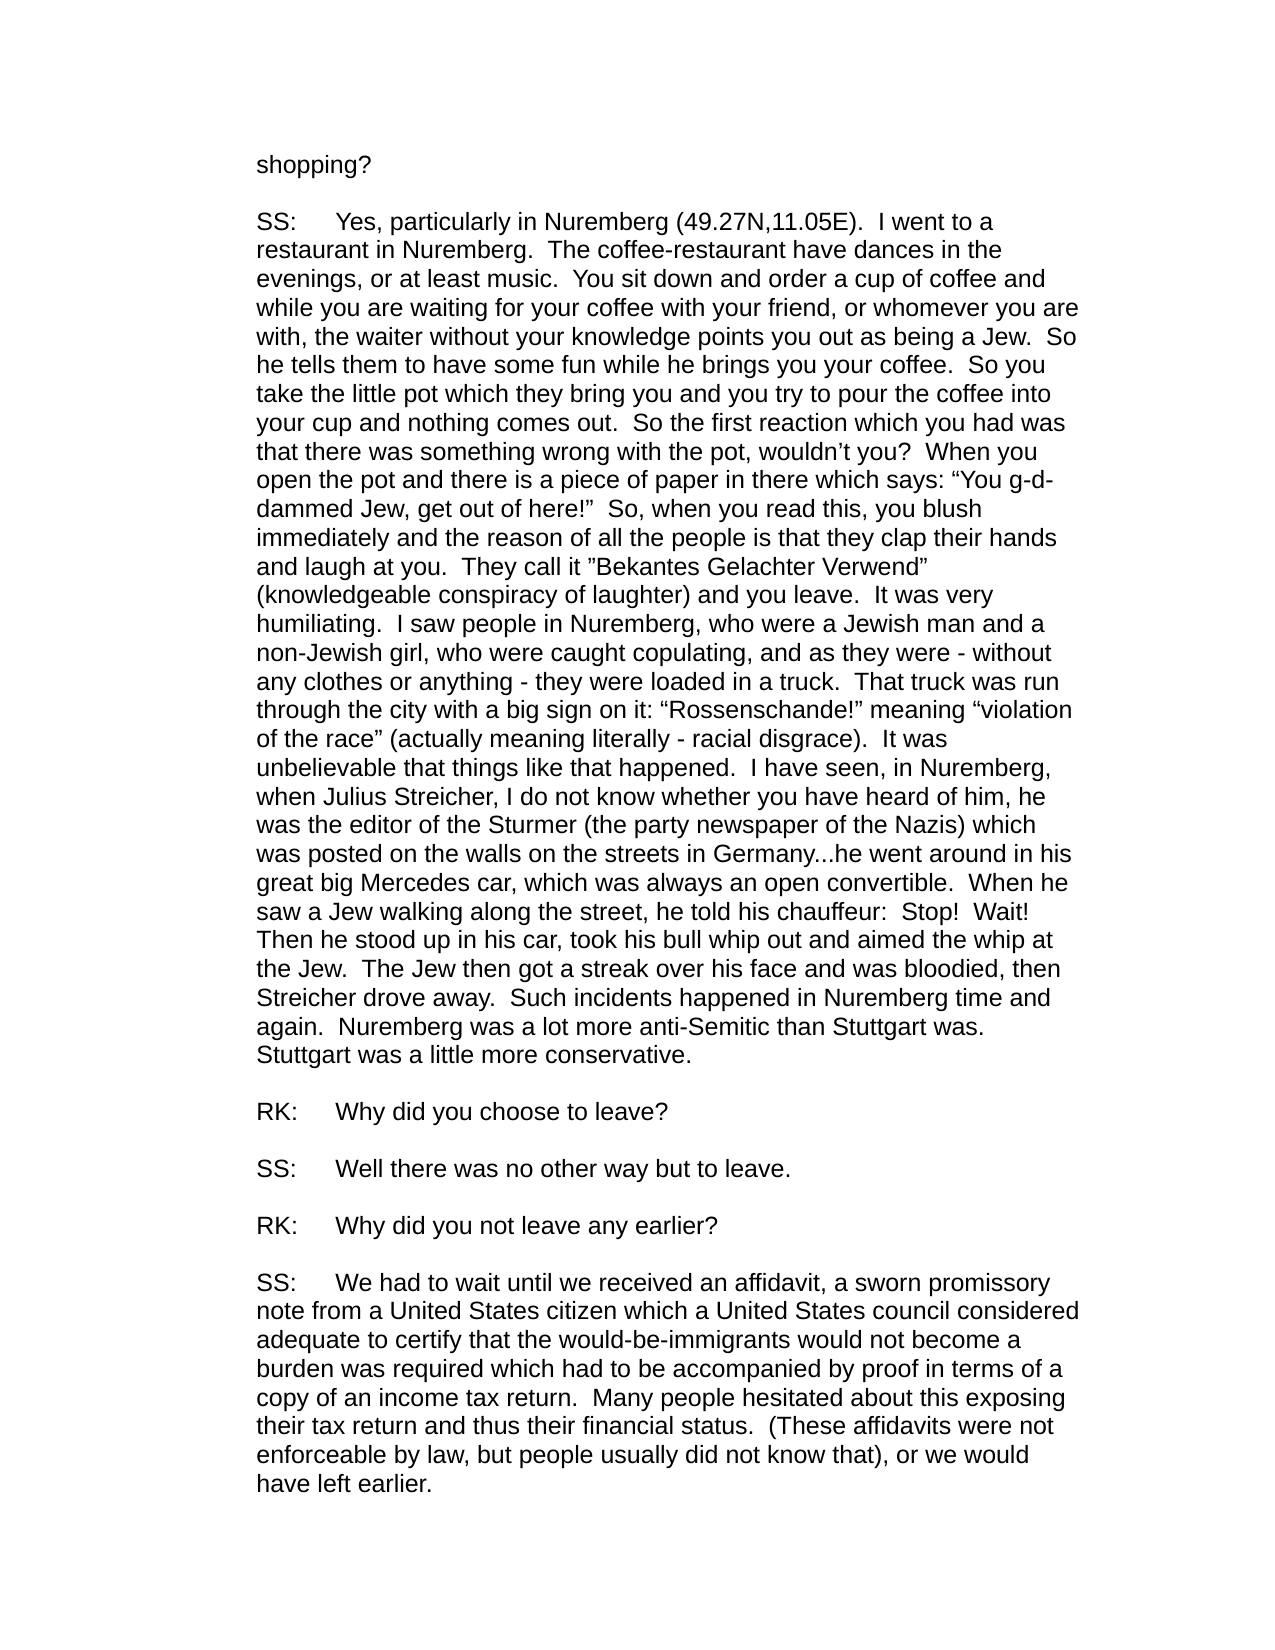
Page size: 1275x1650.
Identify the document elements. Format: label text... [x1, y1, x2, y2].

text SS: Yes, particularly in Nuremberg (49.27N,11.05E). I went to a restaurant in Nuremberg. The coffee-restaurant have dances in the evenings, or at least music. You sit down and order a cup of coffee and while you are waiting for your coffee with your friend, or whomever you are with, the waiter without your knowledge points you out as being a Jew. So he tells them to have some fun while he brings you your coffee. So you take the little pot which they bring you and you try to pour the coffee into your cup and nothing comes out. So the first reaction which you had was that there was something wrong with the pot, wouldn’t you? When you open the pot and there is a piece of paper in there which says: “You g-d-dammed Jew, get out of here!” So, when you read this, you blush immediately and the reason of all the people is that they clap their hands and laugh at you. They call it ”Bekantes Gelachter Verwend” (knowledgeable conspiracy of laughter) and you leave. It was very humiliating. I saw people in Nuremberg, who were a Jewish man and a non-Jewish girl, who were caught copulating, and as they were - without any clothes or anything - they were loaded in a truck. That truck was run through the city with a big sign on it: “Rossenschande!” meaning “violation of the race” (actually meaning literally - racial disgrace). It was unbelievable that things like that happened. I have seen, in Nuremberg, when Julius Streicher, I do not know whether you have heard of him, he was the editor of the Sturmer (the party newspaper of the Nazis) which was posted on the walls on the streets in Germany...he went around in his great big Mercedes car, which was always an open convertible. When he saw a Jew walking along the street, he told his chauffeur: Stop! Wait! Then he stood up in his car, took his bull whip out and aimed the whip at the Jew. The Jew then got a streak over his face and was bloodied, then Streicher drove away. Such incidents happened in Nuremberg time and again. Nuremberg was a lot more anti-Semitic than Stuttgart was. Stuttgart was a little more conservative. [256, 552, 1087, 1415]
text RK: Did you have any incidents, for example, in restaurants or while shopping? [256, 466, 1087, 524]
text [256, 150, 1087, 437]
text RK: Why did you choose to leave? [256, 1444, 1087, 1472]
